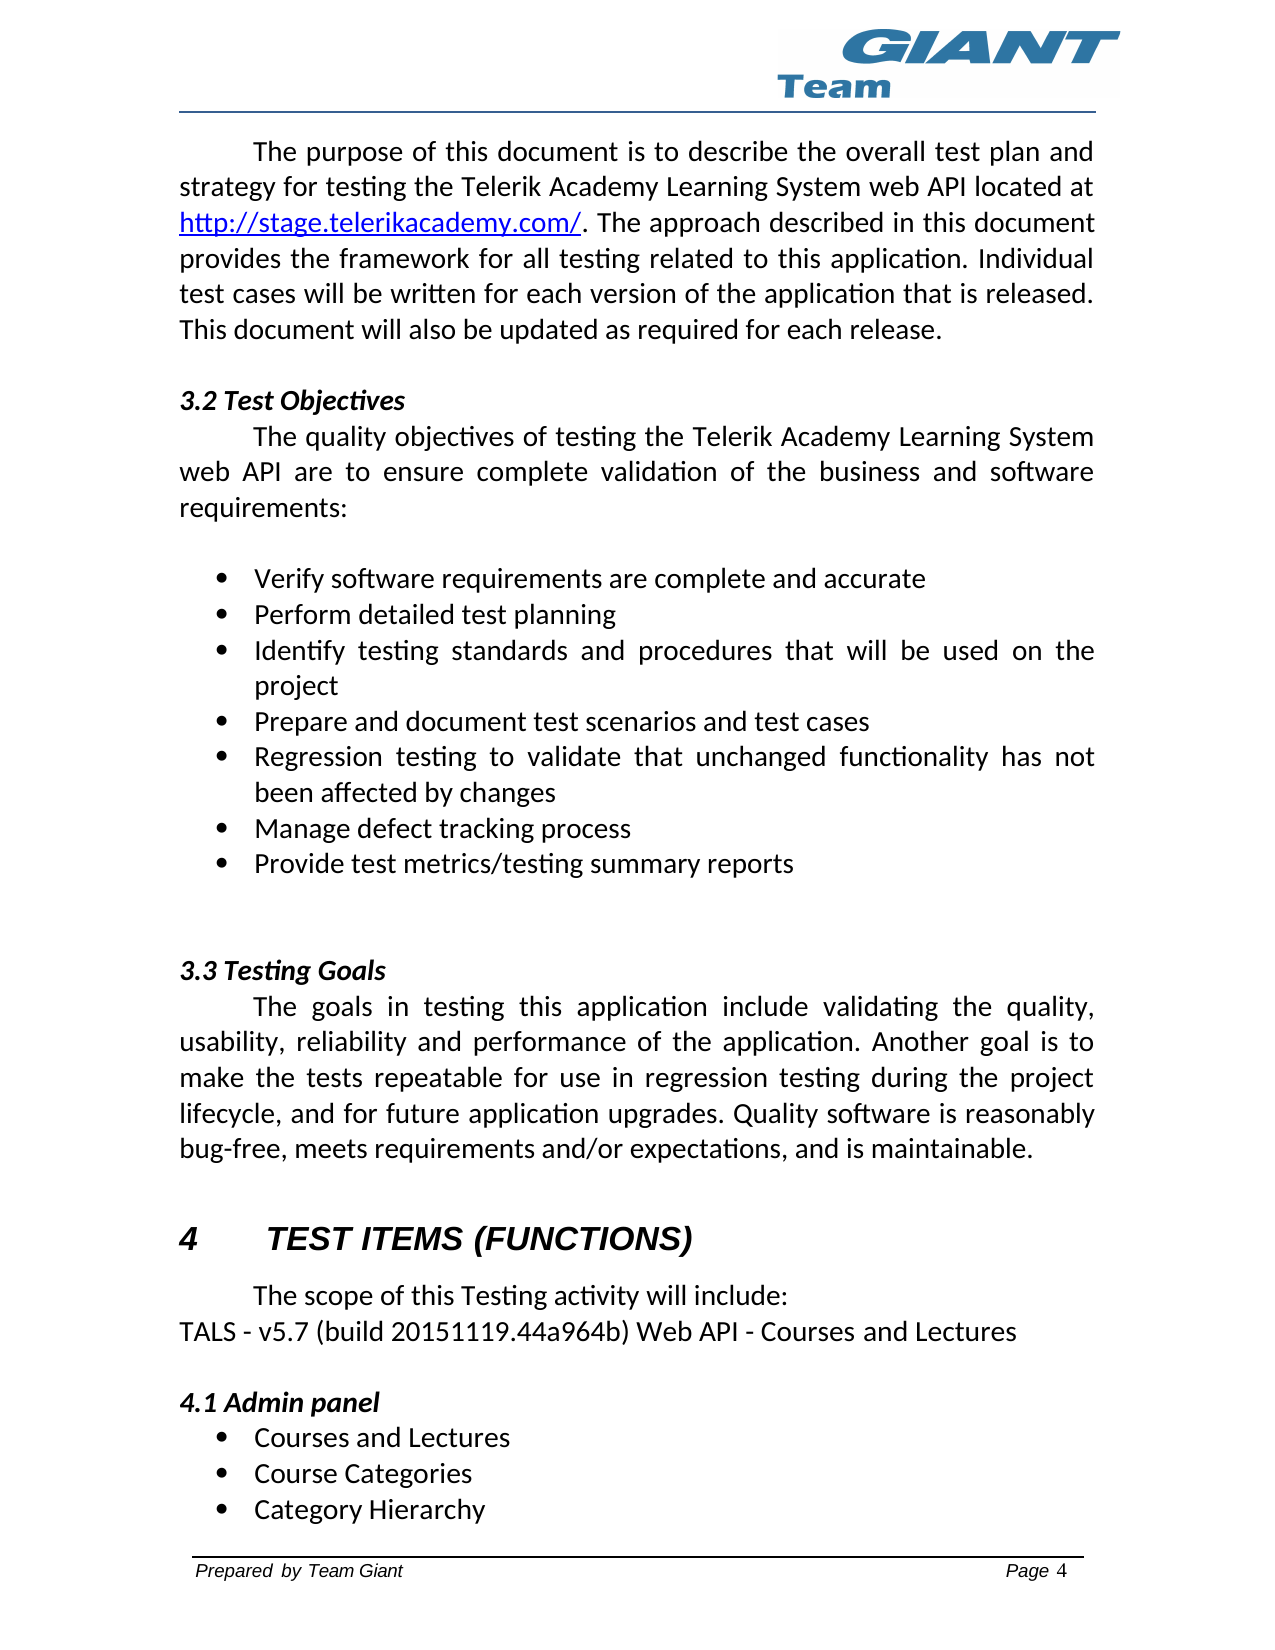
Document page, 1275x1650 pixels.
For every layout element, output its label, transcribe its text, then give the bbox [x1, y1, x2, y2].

list Category Hierarchy [217, 1491, 1096, 1526]
text 3.3 Testing Goals [179, 952, 1096, 988]
list Regression testing to validate that unchanged functionality has not been affected by changes [217, 738, 1096, 810]
list Course Categories [217, 1455, 1096, 1491]
text TALS - v5.7 (build 20151119.44a964b) Web API - Courses and Lectures [179, 1313, 1096, 1348]
text The purpose of this document is to describe the overall test plan and strategy for testing the Telerik Academy Learning System web API located at http://stage.telerikacademy.com/. The approach described in this document provides the framework for all testing related to this application. Individual test cases will be written for each version of the application that is released. This document will also be updated as required for each release. [179, 133, 1096, 347]
text 4.1 Admin panel [179, 1384, 1096, 1419]
list Courses and Lectures [217, 1419, 1096, 1455]
text 3.2 Test Objectives [179, 382, 1096, 418]
picture [777, 29, 1121, 98]
text The scope of this Testing activity will include: [179, 1277, 1096, 1313]
list Manage defect tracking process [217, 810, 1096, 845]
list Verify software requirements are complete and accurate [217, 560, 1096, 596]
text The quality objectives of testing the Telerik Academy Learning System web API are to ensure complete validation of the business and software requirements: [179, 418, 1096, 525]
list Prepare and document test scenarios and test cases [217, 703, 1096, 738]
list Perform detailed test planning [217, 596, 1096, 632]
list Identify testing standards and procedures that will be used on the project [217, 632, 1096, 703]
text 4 TEST ITEMS (FUNCTIONS) [179, 1219, 1096, 1258]
list Provide test metrics/testing summary reports [217, 845, 1096, 881]
text The goals in testing this application include validating the quality, usability, reliability and performance of the application. Another goal is to make the tests repeatable for use in regression testing during the project lifecycle, and for future application upgrades. Quality software is reasonably bug-free, meets requirements and/or expectations, and is maintainable. [179, 988, 1096, 1166]
